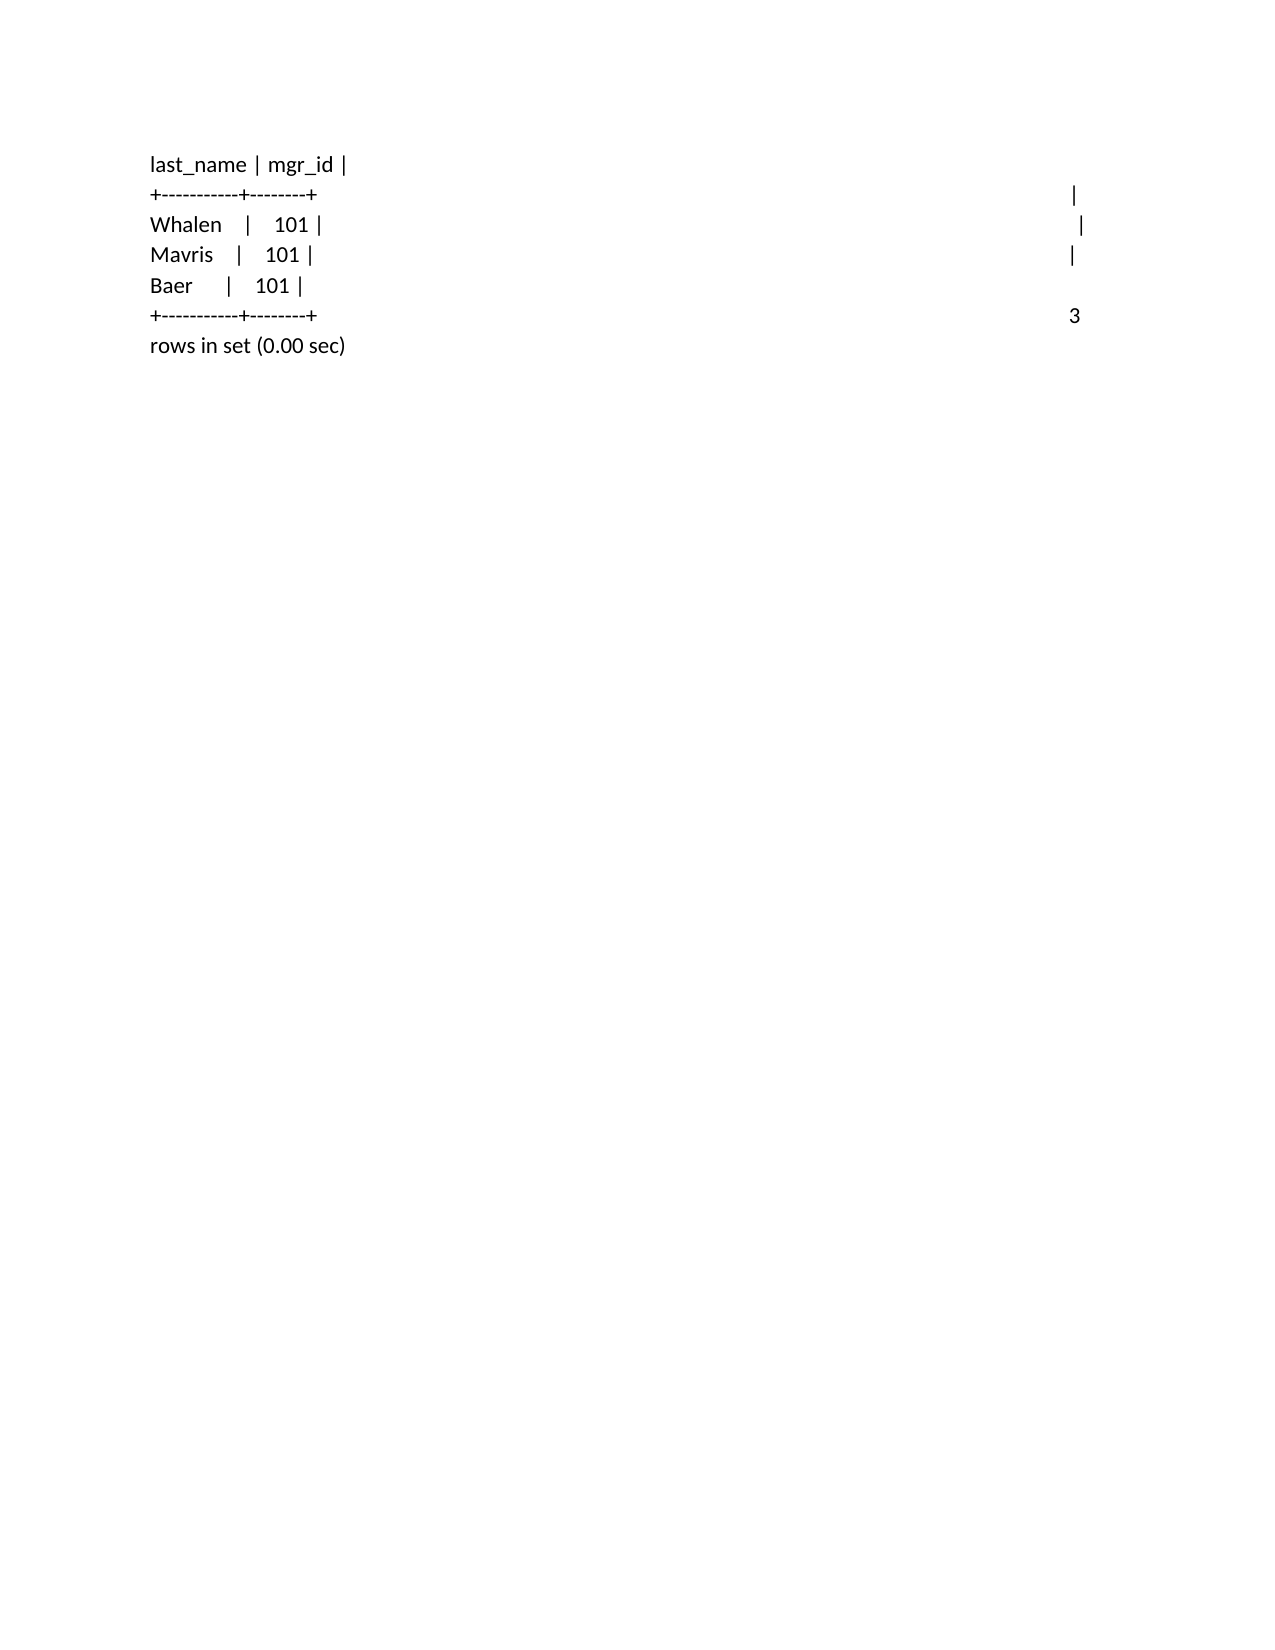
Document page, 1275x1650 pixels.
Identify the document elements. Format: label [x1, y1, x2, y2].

text [150, 150, 1125, 359]
